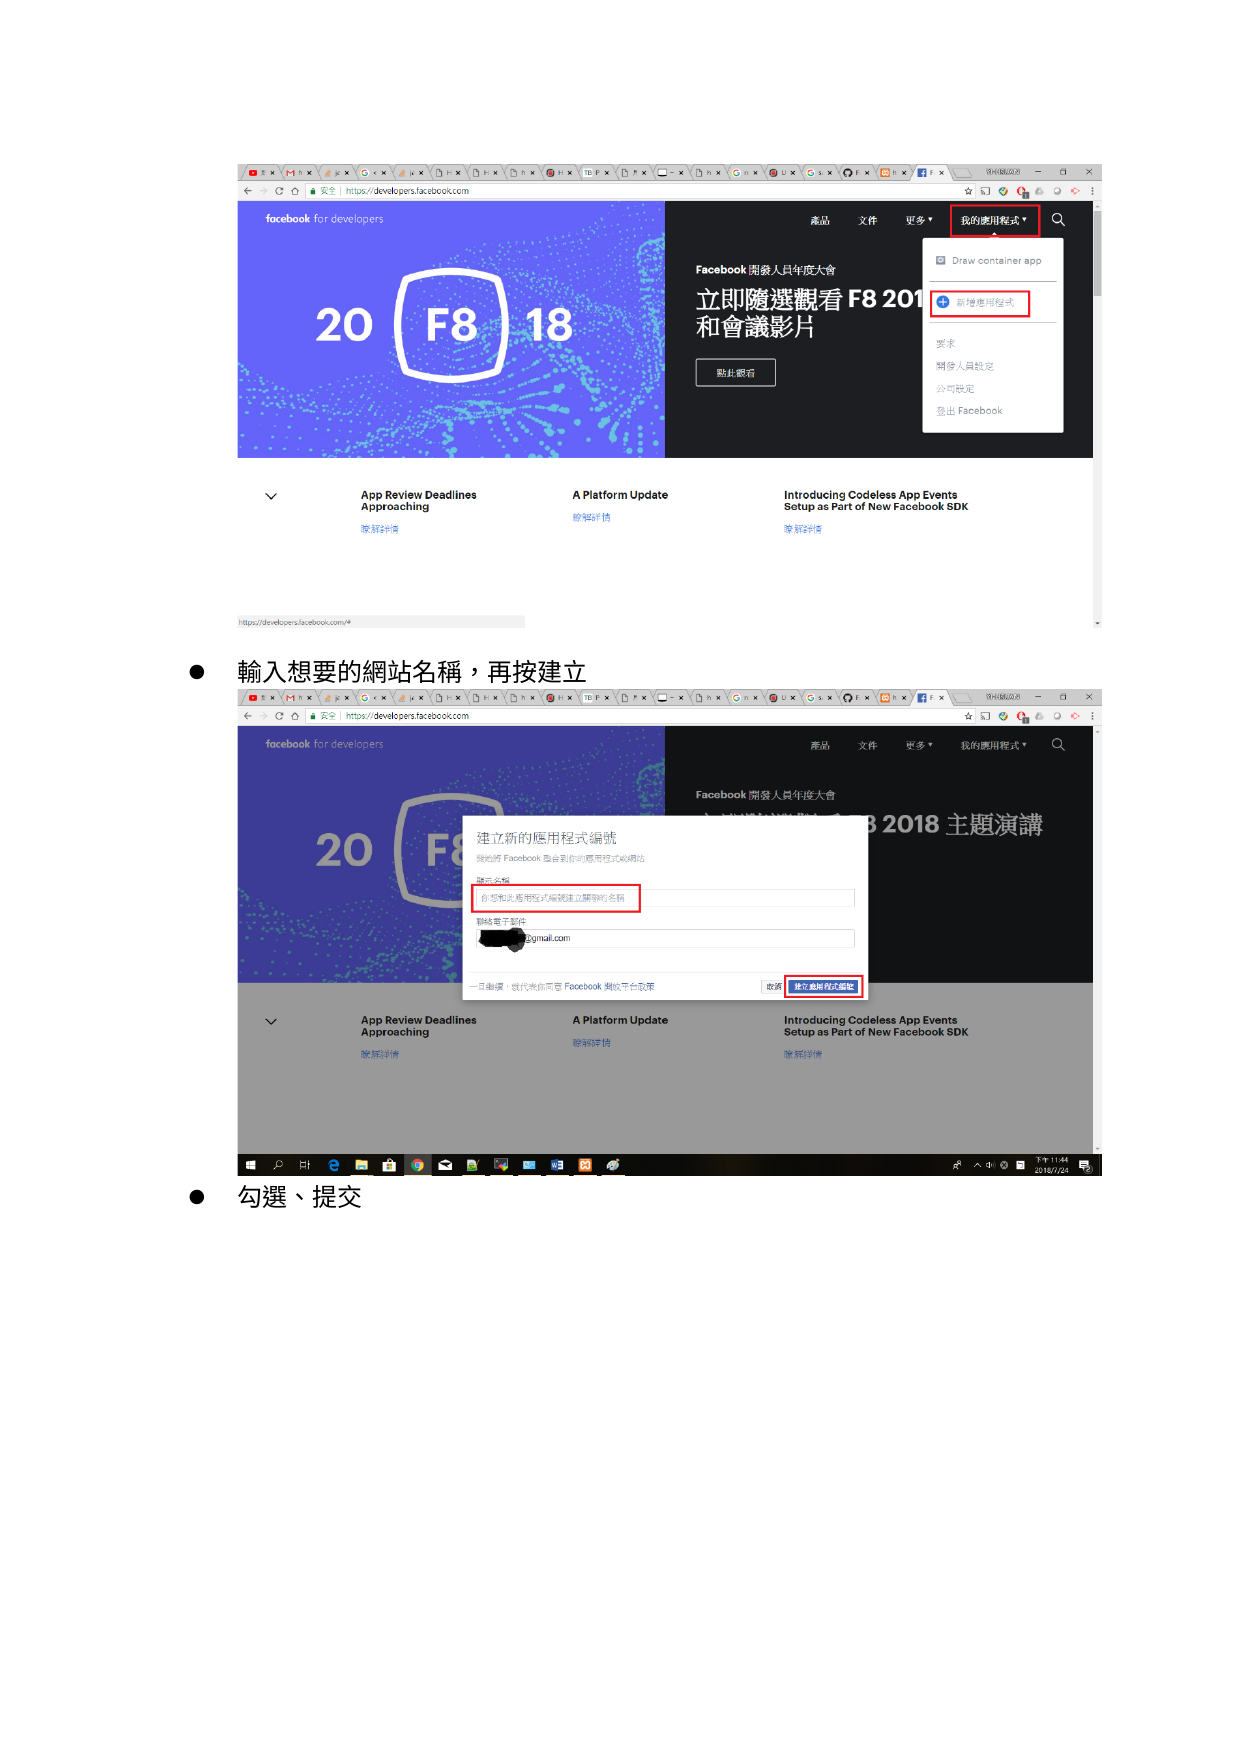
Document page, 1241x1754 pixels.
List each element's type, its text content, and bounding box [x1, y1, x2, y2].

list 輸入想要的網站名稱，再按建立 [187, 652, 1053, 689]
picture [237, 689, 1102, 1176]
list 勾選、提交 [187, 1177, 1053, 1214]
picture [237, 164, 1102, 628]
